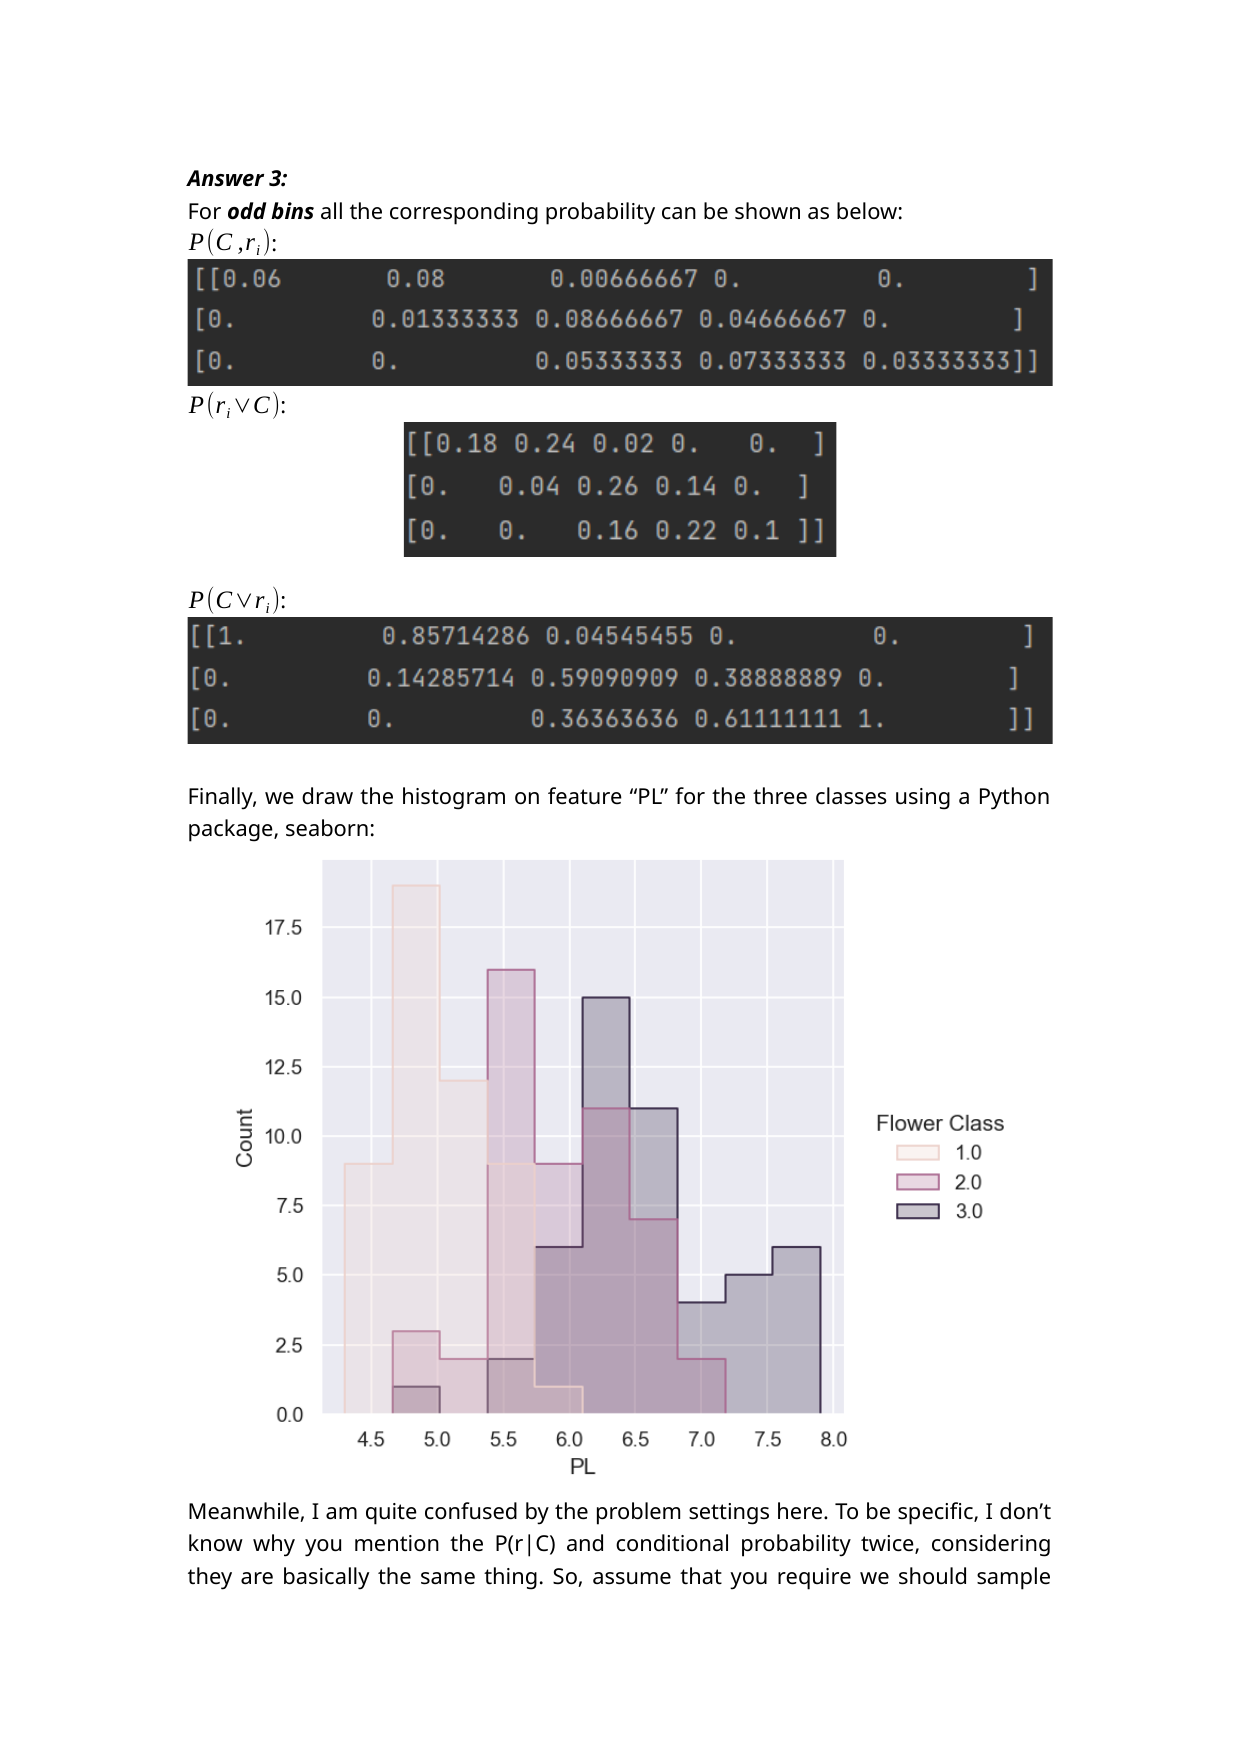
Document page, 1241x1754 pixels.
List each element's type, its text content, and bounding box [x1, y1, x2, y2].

text Answer 3: [187, 162, 1053, 194]
picture [220, 844, 1021, 1488]
picture [187, 617, 1053, 744]
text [187, 1494, 1053, 1592]
picture [403, 422, 837, 557]
text For odd bins all the corresponding probability can be shown as below: [187, 194, 1053, 227]
text : [187, 389, 1053, 422]
text : [187, 584, 1053, 617]
text : [187, 227, 1053, 259]
text Finally, we draw the histogram on feature “PL” for the three classes using a Python package, seaborn: [187, 779, 1053, 844]
picture [187, 259, 1053, 386]
